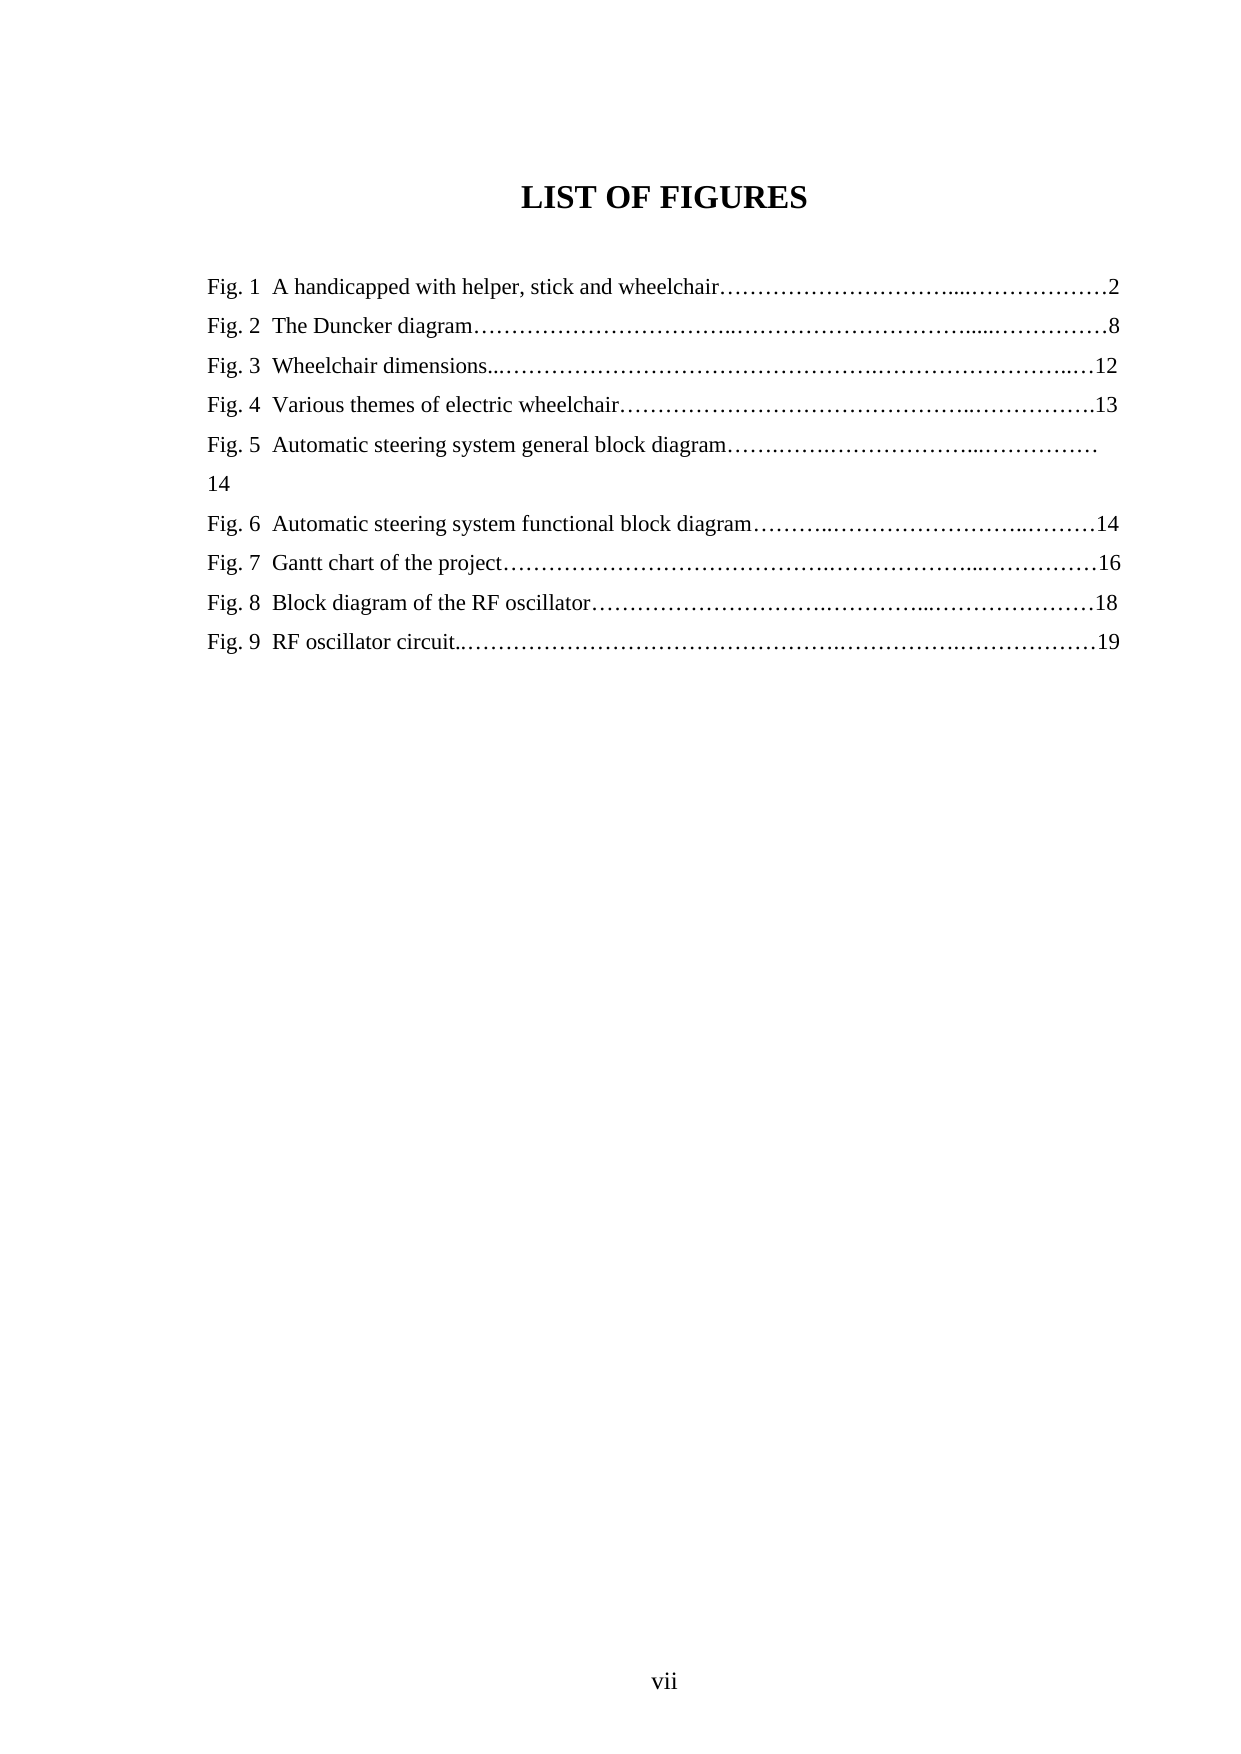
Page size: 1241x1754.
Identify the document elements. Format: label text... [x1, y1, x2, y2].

text Fig. 9 RF oscillator circuit..………………………………………….…………….………………19 [207, 628, 1122, 655]
text Fig. 2 The Duncker diagram……………………………..………………………….....……………8 [207, 313, 1122, 339]
text Fig. 5 Automatic steering system general block diagram…….…….………………...……………14 [207, 431, 1122, 497]
text Fig. 1 A handicapped with helper, stick and wheelchair…………………………....………………2 [207, 273, 1122, 299]
text Fig. 4 Various themes of electric wheelchair………………………………………..…………….13 [207, 392, 1122, 418]
text Fig. 8 Block diagram of the RF oscillator………………………….…………...…………………18 [207, 589, 1122, 615]
text Fig. 7 Gantt chart of the project…………………………………….………………...……………16 [207, 549, 1122, 576]
text Fig. 3 Wheelchair dimensions...………………………………………….……………………..…12 [207, 352, 1122, 378]
text List of Figures [207, 177, 1122, 215]
text Fig. 6 Automatic steering system functional block diagram………..……………………..………14 [207, 510, 1122, 536]
